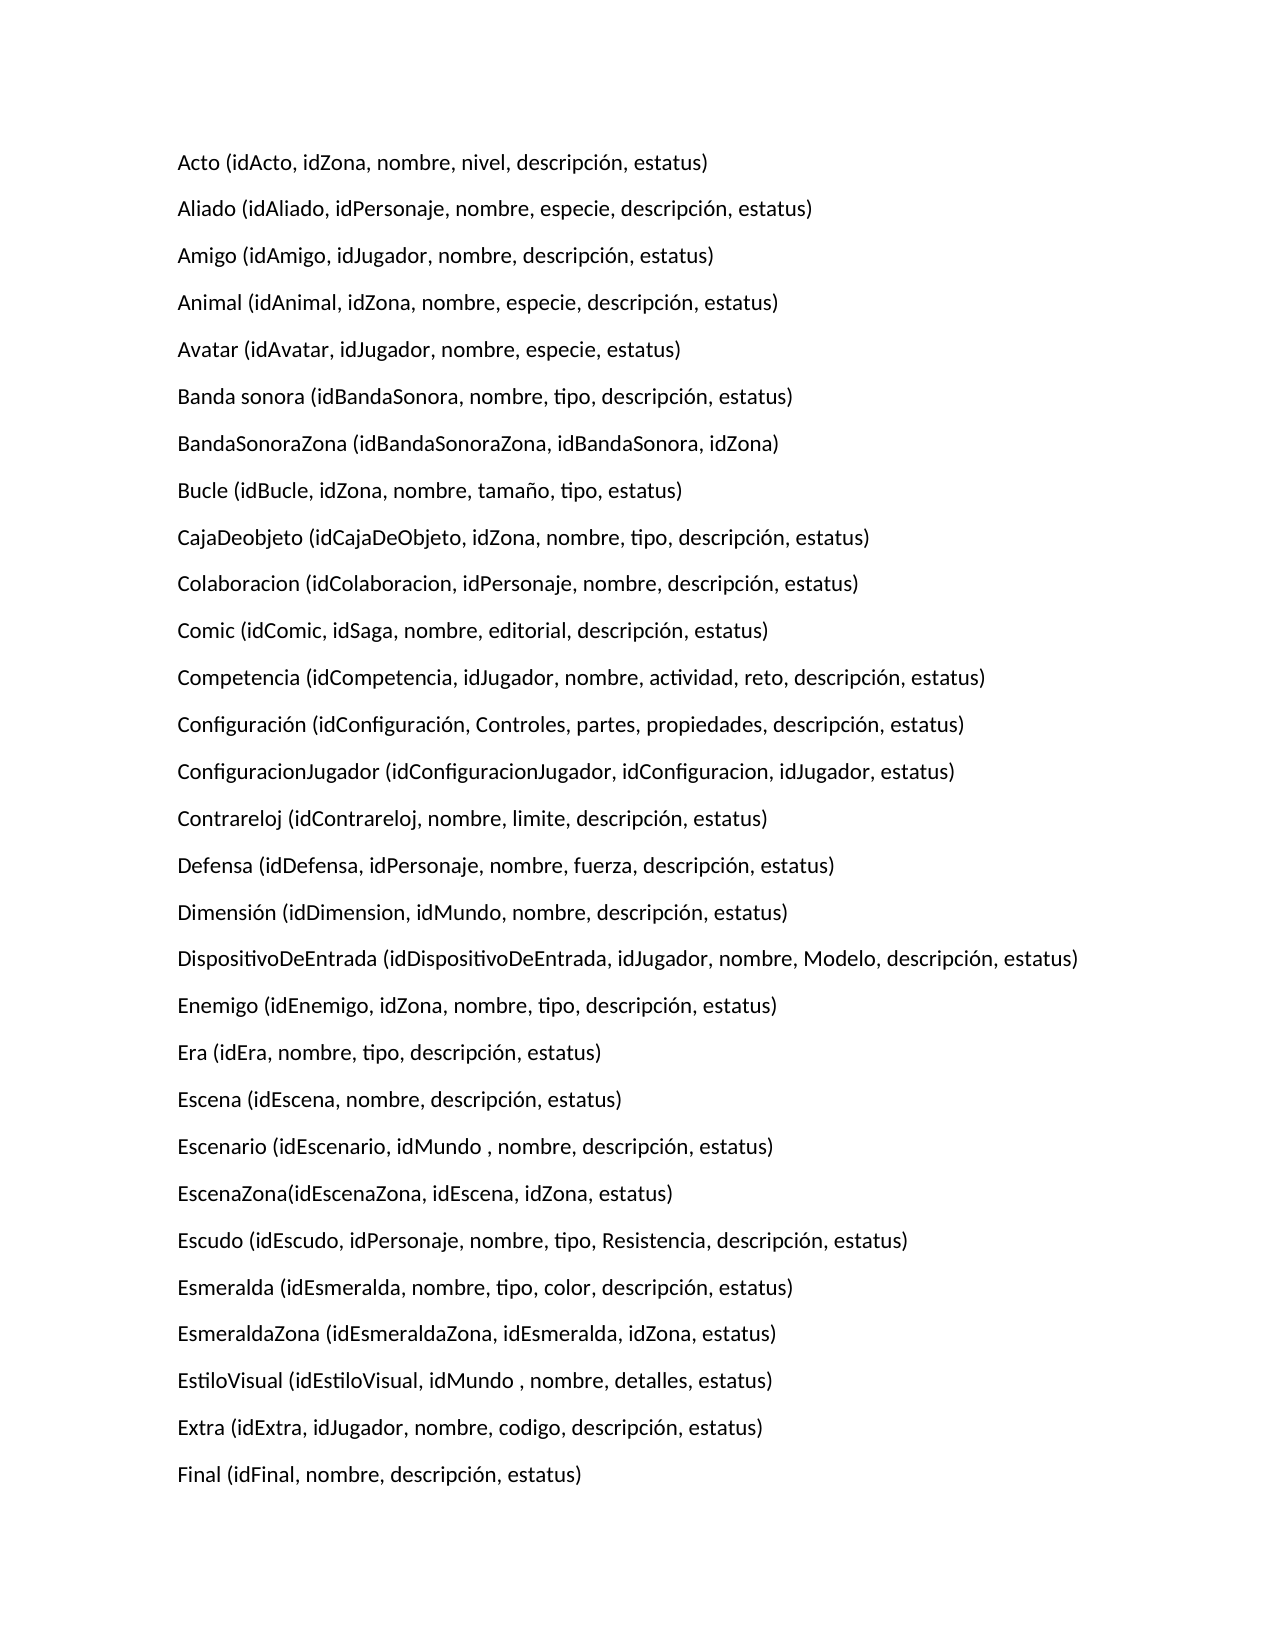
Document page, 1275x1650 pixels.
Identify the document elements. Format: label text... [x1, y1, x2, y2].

text Enemigo (idEnemigo, idZona, nombre, tipo, descripción, estatus) [177, 991, 1098, 1019]
text Comic (idComic, idSaga, nombre, editorial, descripción, estatus) [177, 616, 1098, 644]
text Aliado (idAliado, idPersonaje, nombre, especie, descripción, estatus) [177, 194, 1098, 222]
text Escena (idEscena, nombre, descripción, estatus) [177, 1085, 1098, 1113]
text Dimensión (idDimension, idMundo, nombre, descripción, estatus) [177, 898, 1098, 926]
text Escudo (idEscudo, idPersonaje, nombre, tipo, Resistencia, descripción, estatus) [177, 1226, 1098, 1254]
text Esmeralda (idEsmeralda, nombre, tipo, color, descripción, estatus) [177, 1273, 1098, 1301]
text EsmeraldaZona (idEsmeraldaZona, idEsmeralda, idZona, estatus) [177, 1319, 1098, 1347]
text Banda sonora (idBandaSonora, nombre, tipo, descripción, estatus) [177, 382, 1098, 410]
text Colaboracion (idColaboracion, idPersonaje, nombre, descripción, estatus) [177, 569, 1098, 597]
text EstiloVisual (idEstiloVisual, idMundo , nombre, detalles, estatus) [177, 1366, 1098, 1394]
text Acto (idActo, idZona, nombre, nivel, descripción, estatus) [177, 148, 1098, 176]
text DispositivoDeEntrada (idDispositivoDeEntrada, idJugador, nombre, Modelo, descripción, estatus) [177, 944, 1098, 972]
text Contrareloj (idContrareloj, nombre, limite, descripción, estatus) [177, 804, 1098, 832]
text Escenario (idEscenario, idMundo , nombre, descripción, estatus) [177, 1132, 1098, 1160]
text Bucle (idBucle, idZona, nombre, tamaño, tipo, estatus) [177, 476, 1098, 504]
text CajaDeobjeto (idCajaDeObjeto, idZona, nombre, tipo, descripción, estatus) [177, 523, 1098, 551]
text EscenaZona(idEscenaZona, idEscena, idZona, estatus) [177, 1179, 1098, 1207]
text Final (idFinal, nombre, descripción, estatus) [177, 1460, 1098, 1488]
text Competencia (idCompetencia, idJugador, nombre, actividad, reto, descripción, estatus) [177, 663, 1098, 691]
text ConfiguracionJugador (idConfiguracionJugador, idConfiguracion, idJugador, estatus) [177, 757, 1098, 785]
text BandaSonoraZona (idBandaSonoraZona, idBandaSonora, idZona) [177, 429, 1098, 457]
text Avatar (idAvatar, idJugador, nombre, especie, estatus) [177, 335, 1098, 363]
text Defensa (idDefensa, idPersonaje, nombre, fuerza, descripción, estatus) [177, 851, 1098, 879]
text Configuración (idConfiguración, Controles, partes, propiedades, descripción, estatus) [177, 710, 1098, 738]
text Amigo (idAmigo, idJugador, nombre, descripción, estatus) [177, 241, 1098, 269]
text Extra (idExtra, idJugador, nombre, codigo, descripción, estatus) [177, 1413, 1098, 1441]
text Animal (idAnimal, idZona, nombre, especie, descripción, estatus) [177, 288, 1098, 316]
text Era (idEra, nombre, tipo, descripción, estatus) [177, 1038, 1098, 1066]
